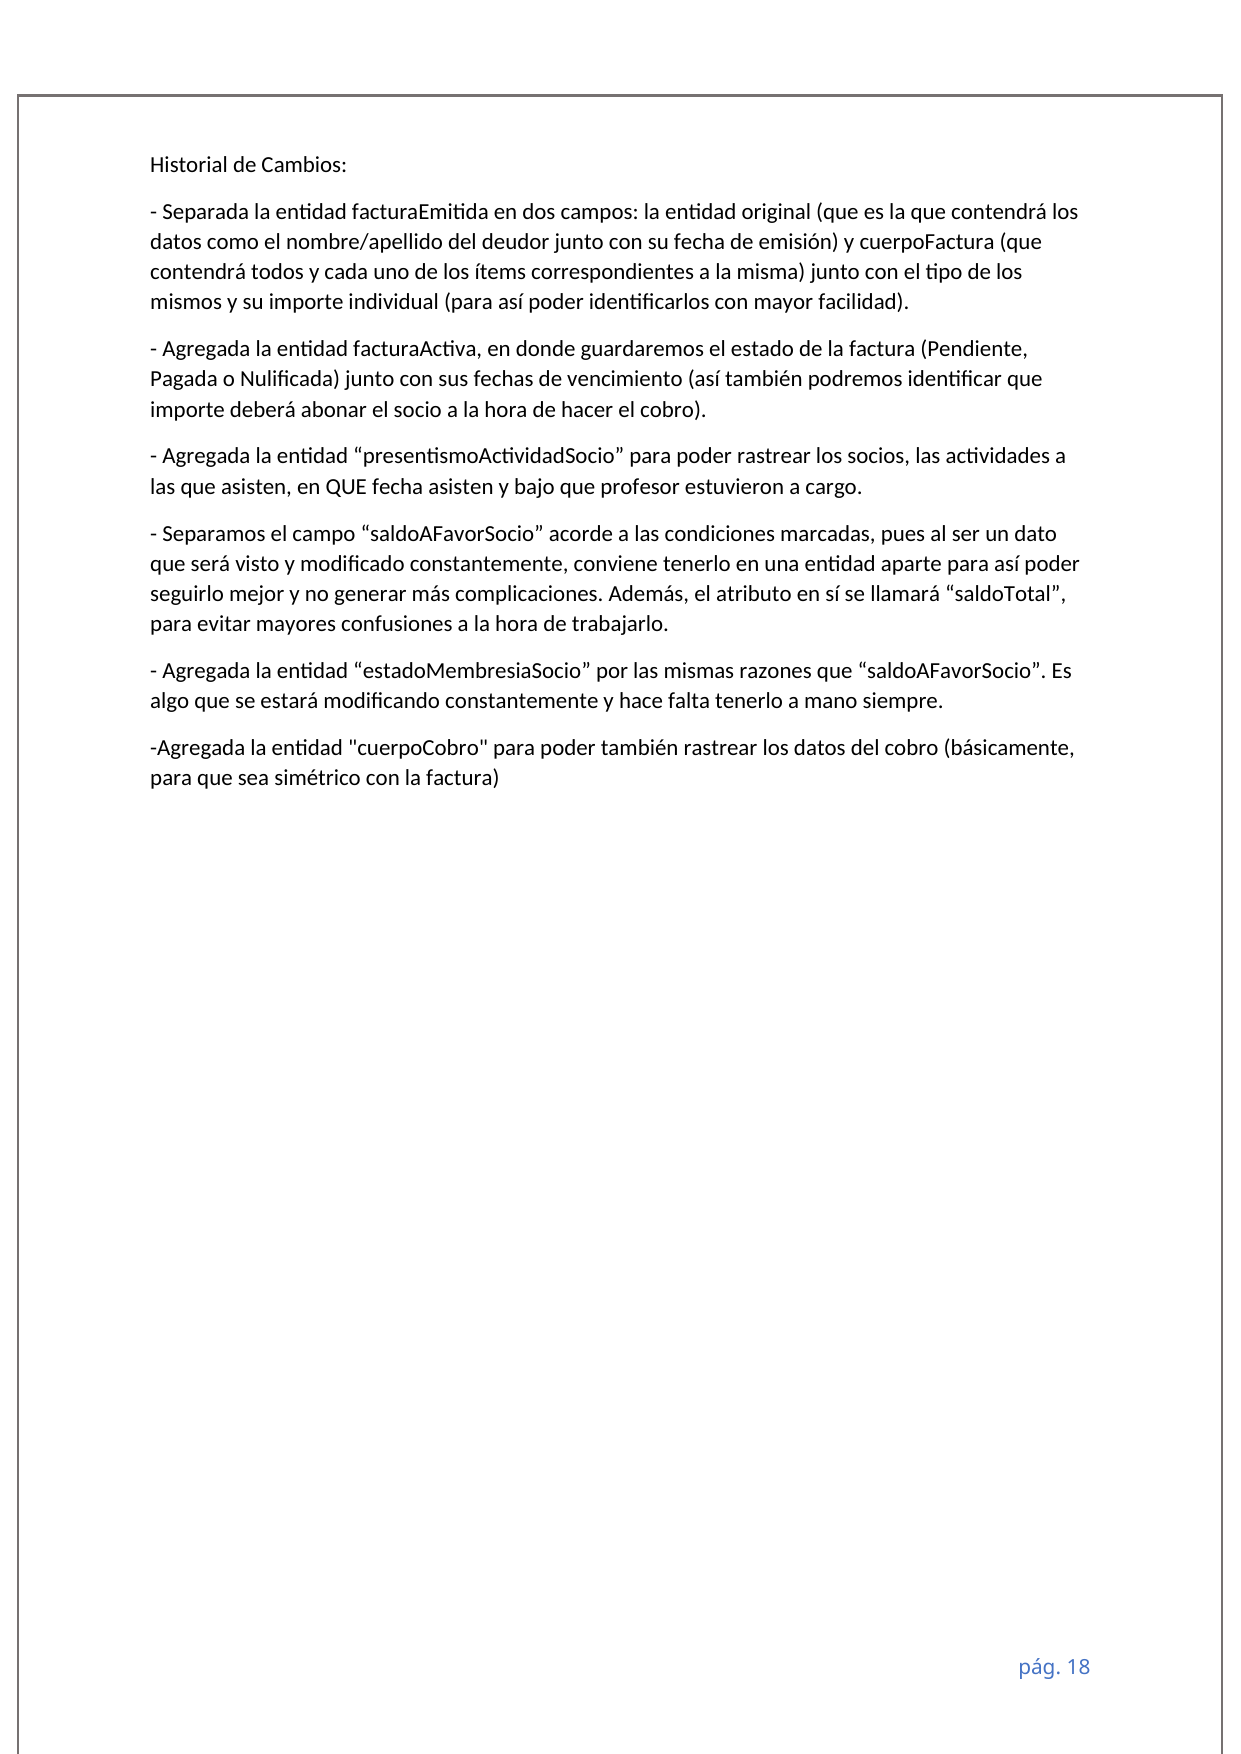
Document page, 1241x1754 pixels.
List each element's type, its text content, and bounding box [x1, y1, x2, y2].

text Historial de Cambios: [150, 150, 1090, 178]
text - Agregada la entidad “estadoMembresiaSocio” por las mismas razones que “saldoAFavorSocio”. Es algo que se estará modificando constantemente y hace falta tenerlo a mano siempre. [150, 656, 1090, 714]
text - Agregada la entidad “presentismoActividadSocio” para poder rastrear los socios, las actividades a las que asisten, en QUE fecha asisten y bajo que profesor estuvieron a cargo. [150, 442, 1090, 500]
text -Agregada la entidad "cuerpoCobro" para poder también rastrear los datos del cobro (básicamente, para que sea simétrico con la factura) [150, 733, 1090, 792]
text - Separamos el campo “saldoAFavorSocio” acorde a las condiciones marcadas, pues al ser un dato que será visto y modificado constantemente, conviene tenerlo en una entidad aparte para así poder seguirlo mejor y no generar más complicaciones. Además, el atributo en sí se llamará “saldoTotal”, para evitar mayores confusiones a la hora de trabajarlo. [150, 519, 1090, 637]
text - Separada la entidad facturaEmitida en dos campos: la entidad original (que es la que contendrá los datos como el nombre/apellido del deudor junto con su fecha de emisión) y cuerpoFactura (que contendrá todos y cada uno de los ítems correspondientes a la misma) junto con el tipo de los mismos y su importe individual (para así poder identificarlos con mayor facilidad). [150, 197, 1090, 316]
text - Agregada la entidad facturaActiva, en donde guardaremos el estado de la factura (Pendiente, Pagada o Nulificada) junto con sus fechas de vencimiento (así también podremos identificar que importe deberá abonar el socio a la hora de hacer el cobro). [150, 334, 1090, 423]
